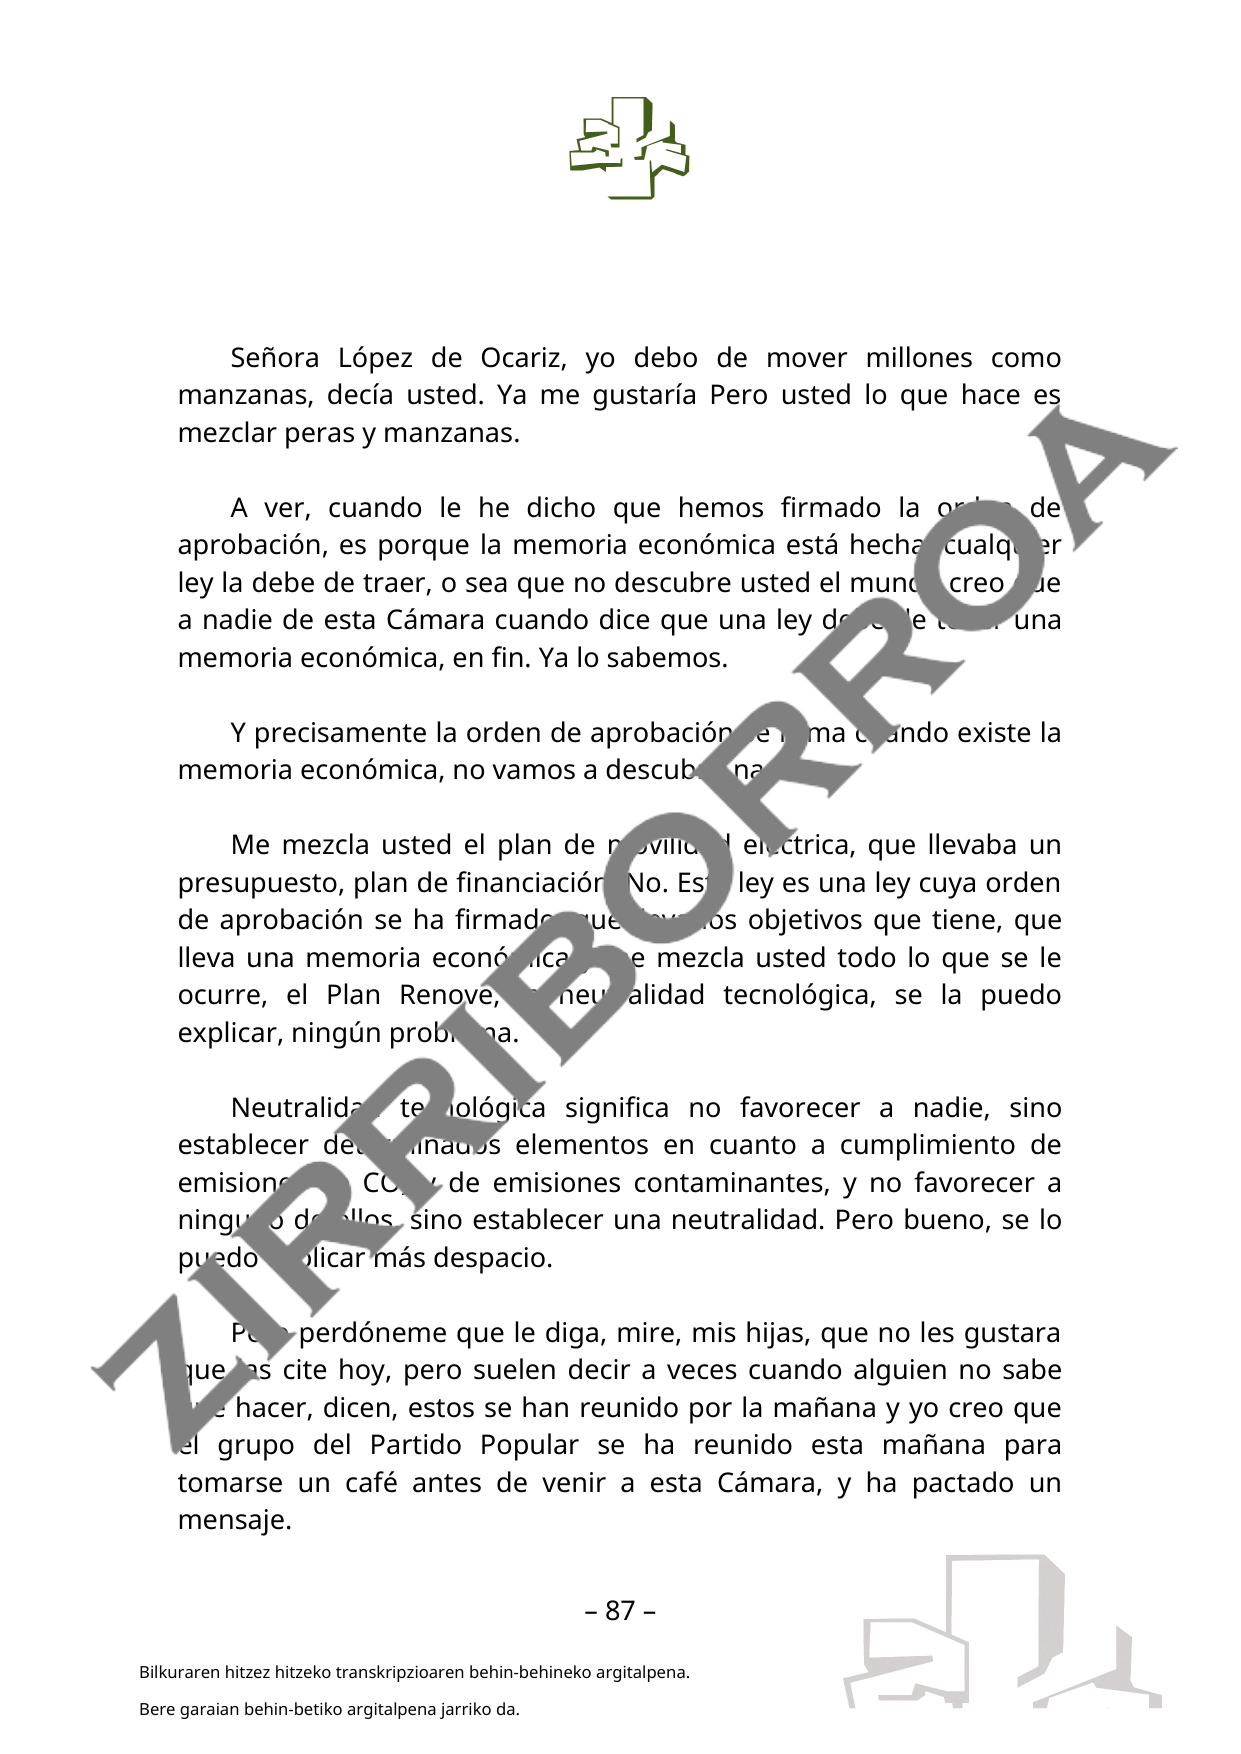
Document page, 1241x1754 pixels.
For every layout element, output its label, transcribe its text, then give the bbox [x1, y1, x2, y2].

text Me mezcla usted el plan de movilidad eléctrica, que llevaba un presupuesto, plan de financiación. No. Esta ley es una ley cuya orden de aprobación se ha firmado, que lleva los objetivos que tiene, que lleva una memoria económica y me mezcla usted todo lo que se le ocurre, el Plan Renove, la neutralidad tecnológica, se la puedo explicar, ningún problema. [177, 825, 1063, 1050]
picture [540, 74, 718, 223]
text Y precisamente la orden de aprobación se firma cuando existe la memoria económica, no vamos a descubrir nada. [803, 712, 1063, 787]
text Señora López de Ocariz, yo debo de mover millones como manzanas, decía usted. Ya me gustaría Pero usted lo que hace es mezclar peras y manzanas. [177, 337, 1063, 450]
text A ver, cuando le he dicho que hemos firmado la orden de aprobación, es porque la memoria económica está hecha, cualquier ley la debe de traer, o sea que no descubre usted el mundo creo que a nadie de esta Cámara cuando dice que una ley debe de tener una memoria económica, en fin. Ya lo sabemos. [177, 487, 1063, 675]
text Y precisamente la orden de aprobación se firma cuando existe la memoria económica, no vamos a descubrir nada. [177, 712, 749, 787]
text Pero perdóneme que le diga, mire, mis hijas, que no les gustara que las cite hoy, pero suelen decir a veces cuando alguien no sabe qué hacer, dicen, estos se han reunido por la mañana y yo creo que el grupo del Partido Popular se ha reunido esta mañana para tomarse un café antes de venir a esta Cámara, y ha pactado un mensaje. [177, 1312, 1063, 1537]
text Neutralidad tecnológica significa no favorecer a nadie, sino establecer determinados elementos en cuanto a cumplimiento de emisiones de CO2 y de emisiones contaminantes, y no favorecer a ninguno de ellos, sino establecer una neutralidad. Pero bueno, se lo puedo explicar más despacio. [177, 1087, 1063, 1275]
picture [797, 1491, 1169, 1710]
